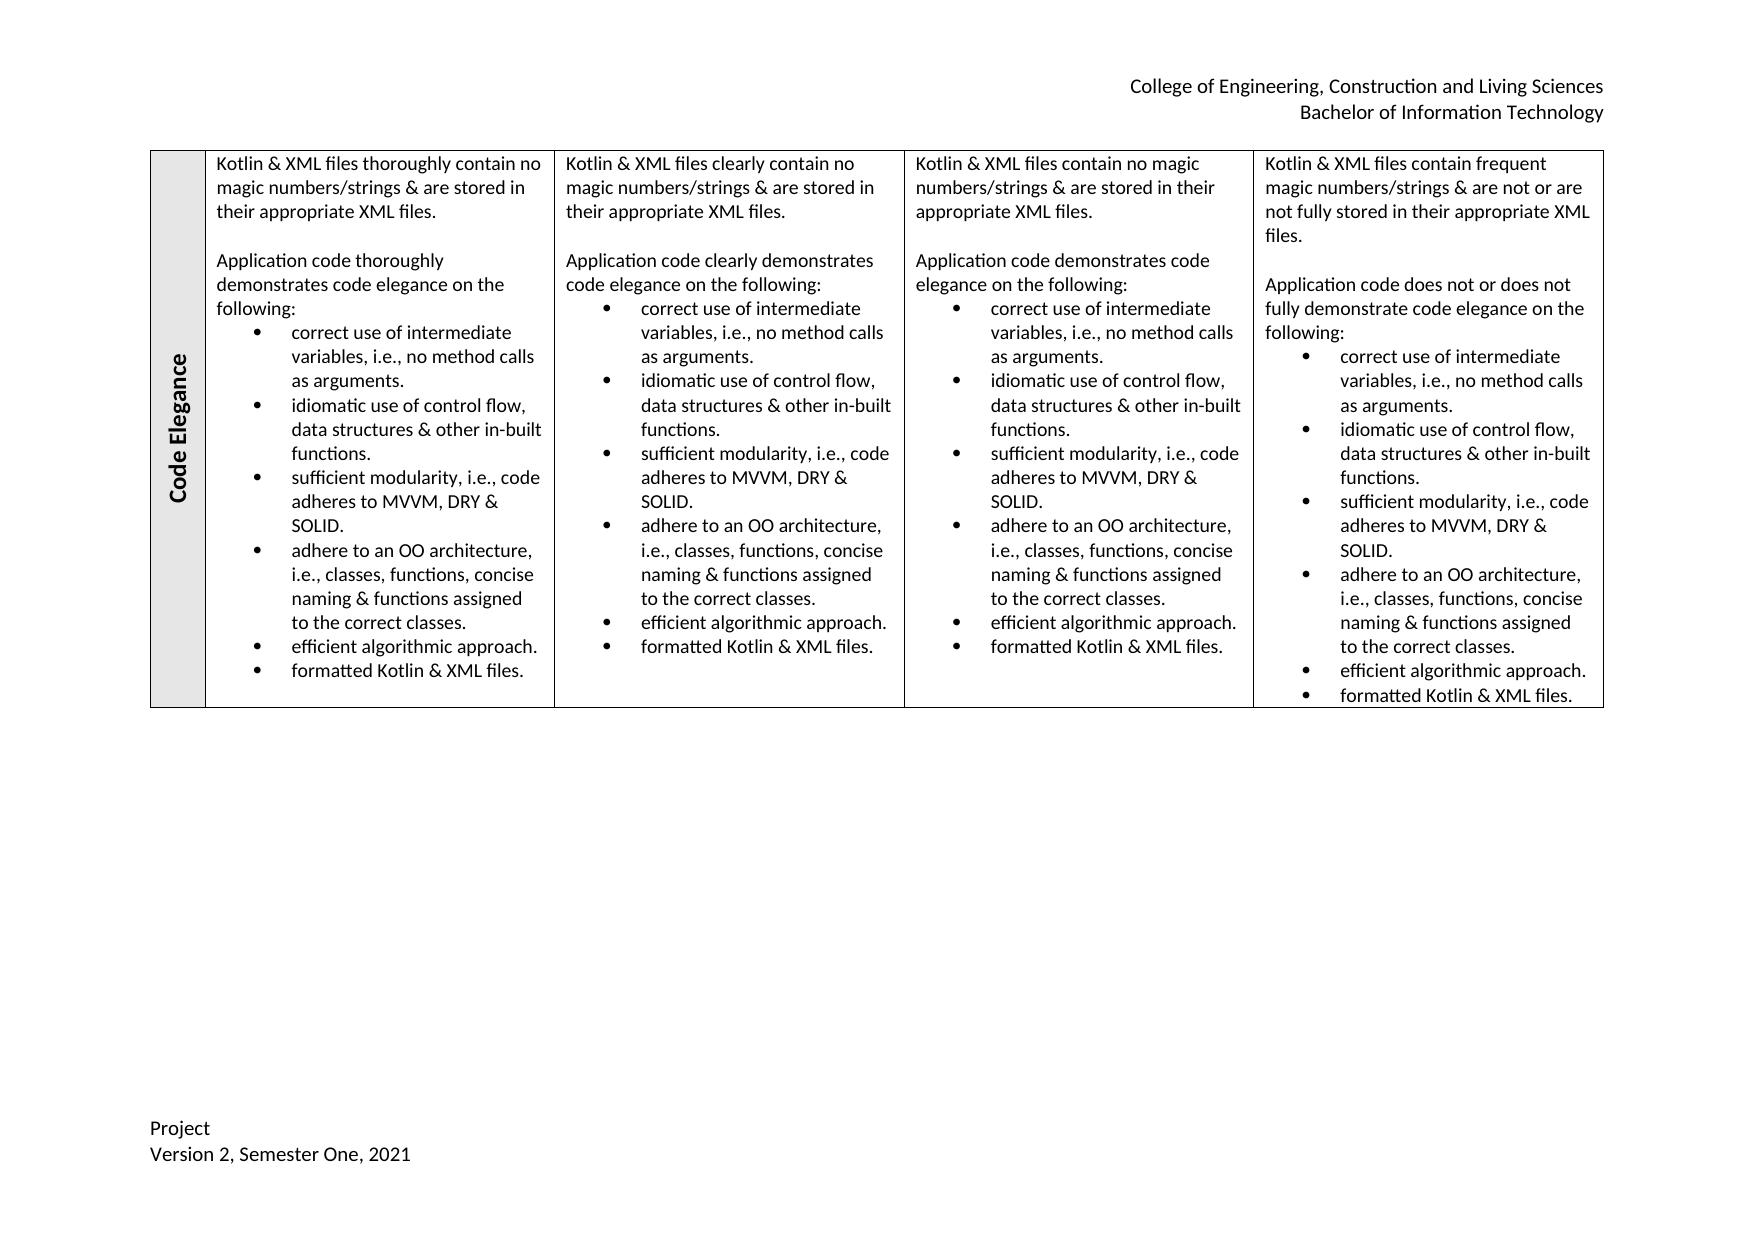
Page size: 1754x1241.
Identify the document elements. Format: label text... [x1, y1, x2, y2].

table_cell Kotlin & XML files contain frequent magic numbers/strings & are not or are not fully stored in their appropriate XML files. Application code does not or does not fully demonstrate code elegance on the following: correct use of intermediate variables, i.e., no method calls as arguments. idiomatic use of control flow, data structures & other in-built functions. sufficient modularity, i.e., code adheres to MVVM, DRY & SOLID. adhere to an OO architecture, i.e., classes, functions, concise naming & functions assigned to the correct classes. efficient algorithmic approach. formatted Kotlin & XML files. [1254, 151, 1603, 707]
table_cell Kotlin & XML files contain no magic numbers/strings & are stored in their appropriate XML files. Application code demonstrates code elegance on the following: correct use of intermediate variables, i.e., no method calls as arguments. idiomatic use of control flow, data structures & other in-built functions. sufficient modularity, i.e., code adheres to MVVM, DRY & SOLID. adhere to an OO architecture, i.e., classes, functions, concise naming & functions assigned to the correct classes. efficient algorithmic approach. formatted Kotlin & XML files. [905, 151, 1253, 707]
table_cell Code Elegance [151, 151, 205, 707]
table_cell Kotlin & XML files clearly contain no magic numbers/strings & are stored in their appropriate XML files. Application code clearly demonstrates code elegance on the following: correct use of intermediate variables, i.e., no method calls as arguments. idiomatic use of control flow, data structures & other in-built functions. sufficient modularity, i.e., code adheres to MVVM, DRY & SOLID. adhere to an OO architecture, i.e., classes, functions, concise naming & functions assigned to the correct classes. efficient algorithmic approach. formatted Kotlin & XML files. [555, 151, 904, 707]
table_cell Kotlin & XML files thoroughly contain no magic numbers/strings & are stored in their appropriate XML files. Application code thoroughly demonstrates code elegance on the following: correct use of intermediate variables, i.e., no method calls as arguments. idiomatic use of control flow, data structures & other in-built functions. sufficient modularity, i.e., code adheres to MVVM, DRY & SOLID. adhere to an OO architecture, i.e., classes, functions, concise naming & functions assigned to the correct classes. efficient algorithmic approach. formatted Kotlin & XML files. [206, 151, 554, 707]
